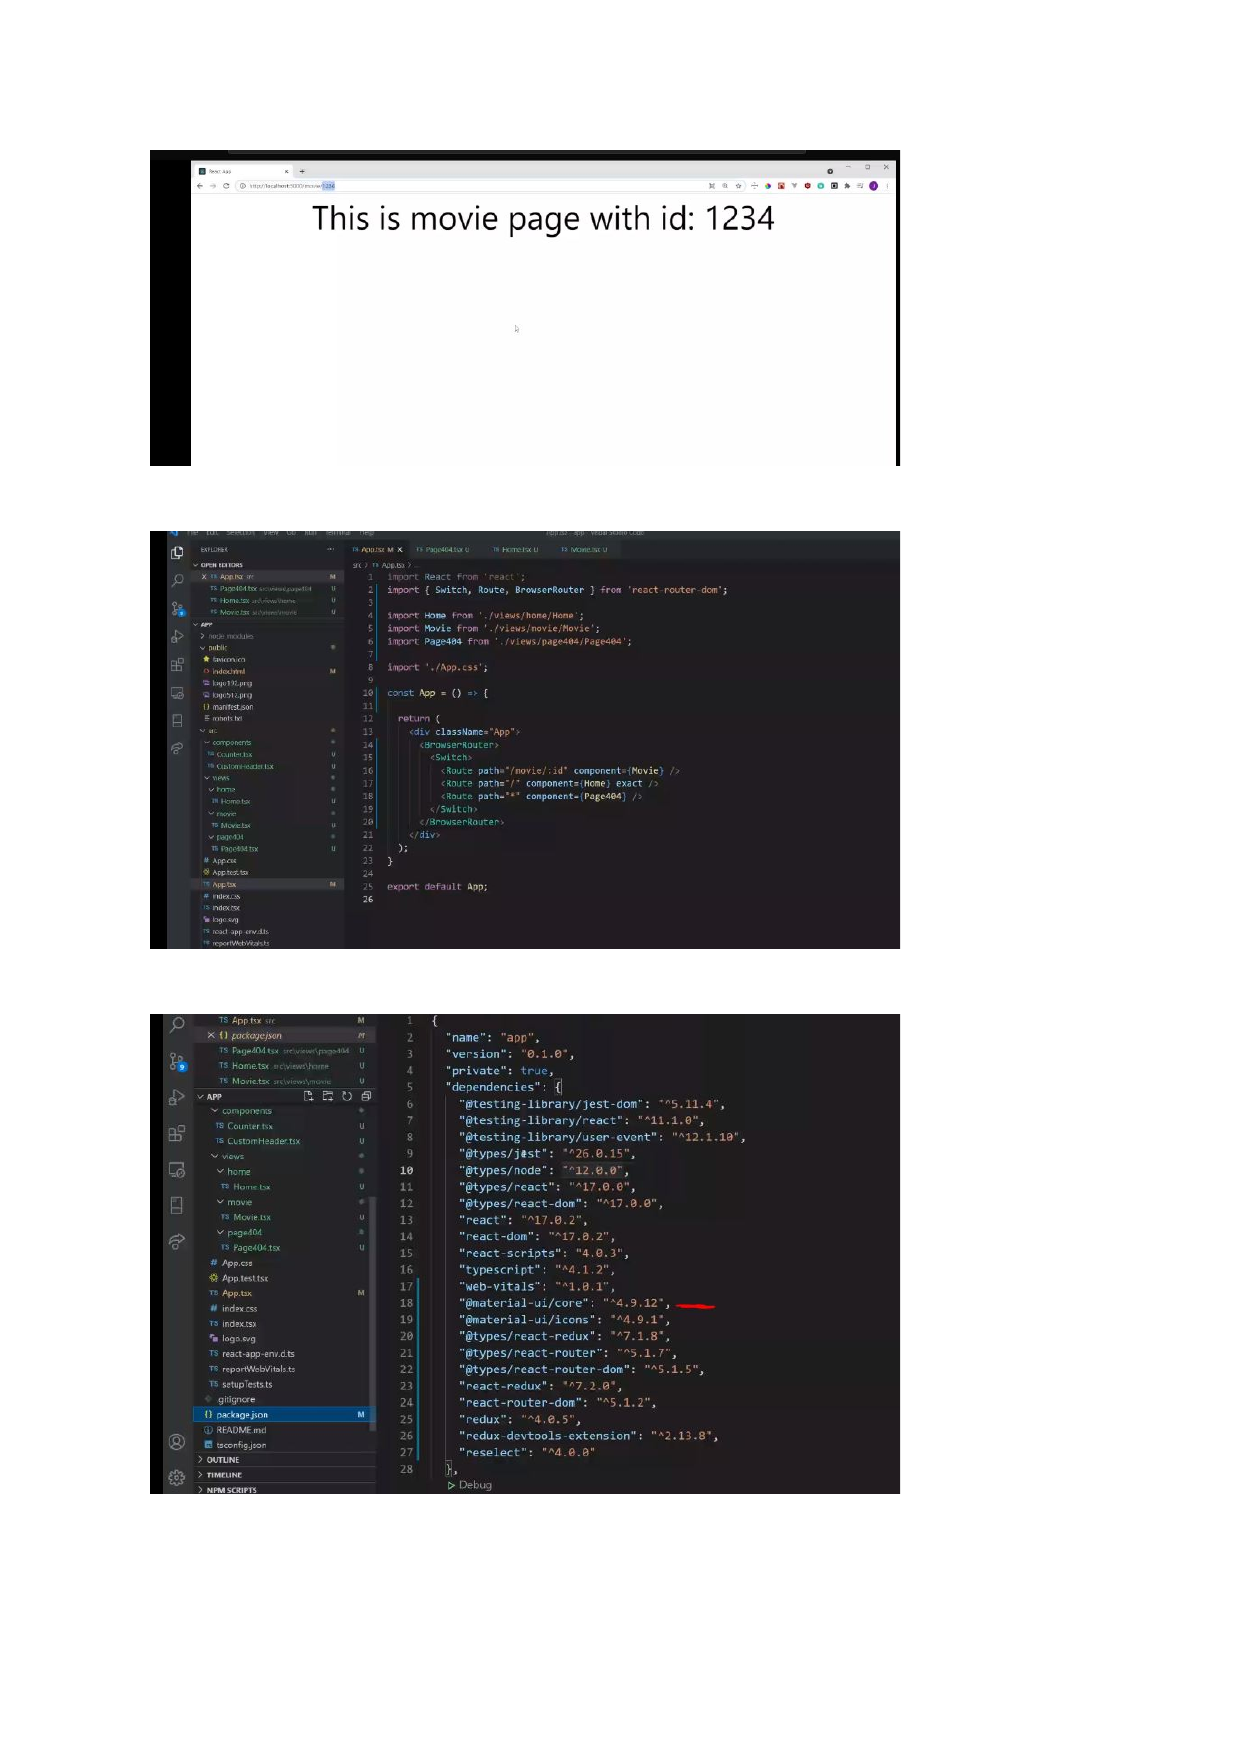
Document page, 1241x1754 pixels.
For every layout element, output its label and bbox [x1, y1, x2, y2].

picture [150, 150, 901, 466]
picture [150, 531, 901, 949]
picture [150, 1014, 901, 1494]
